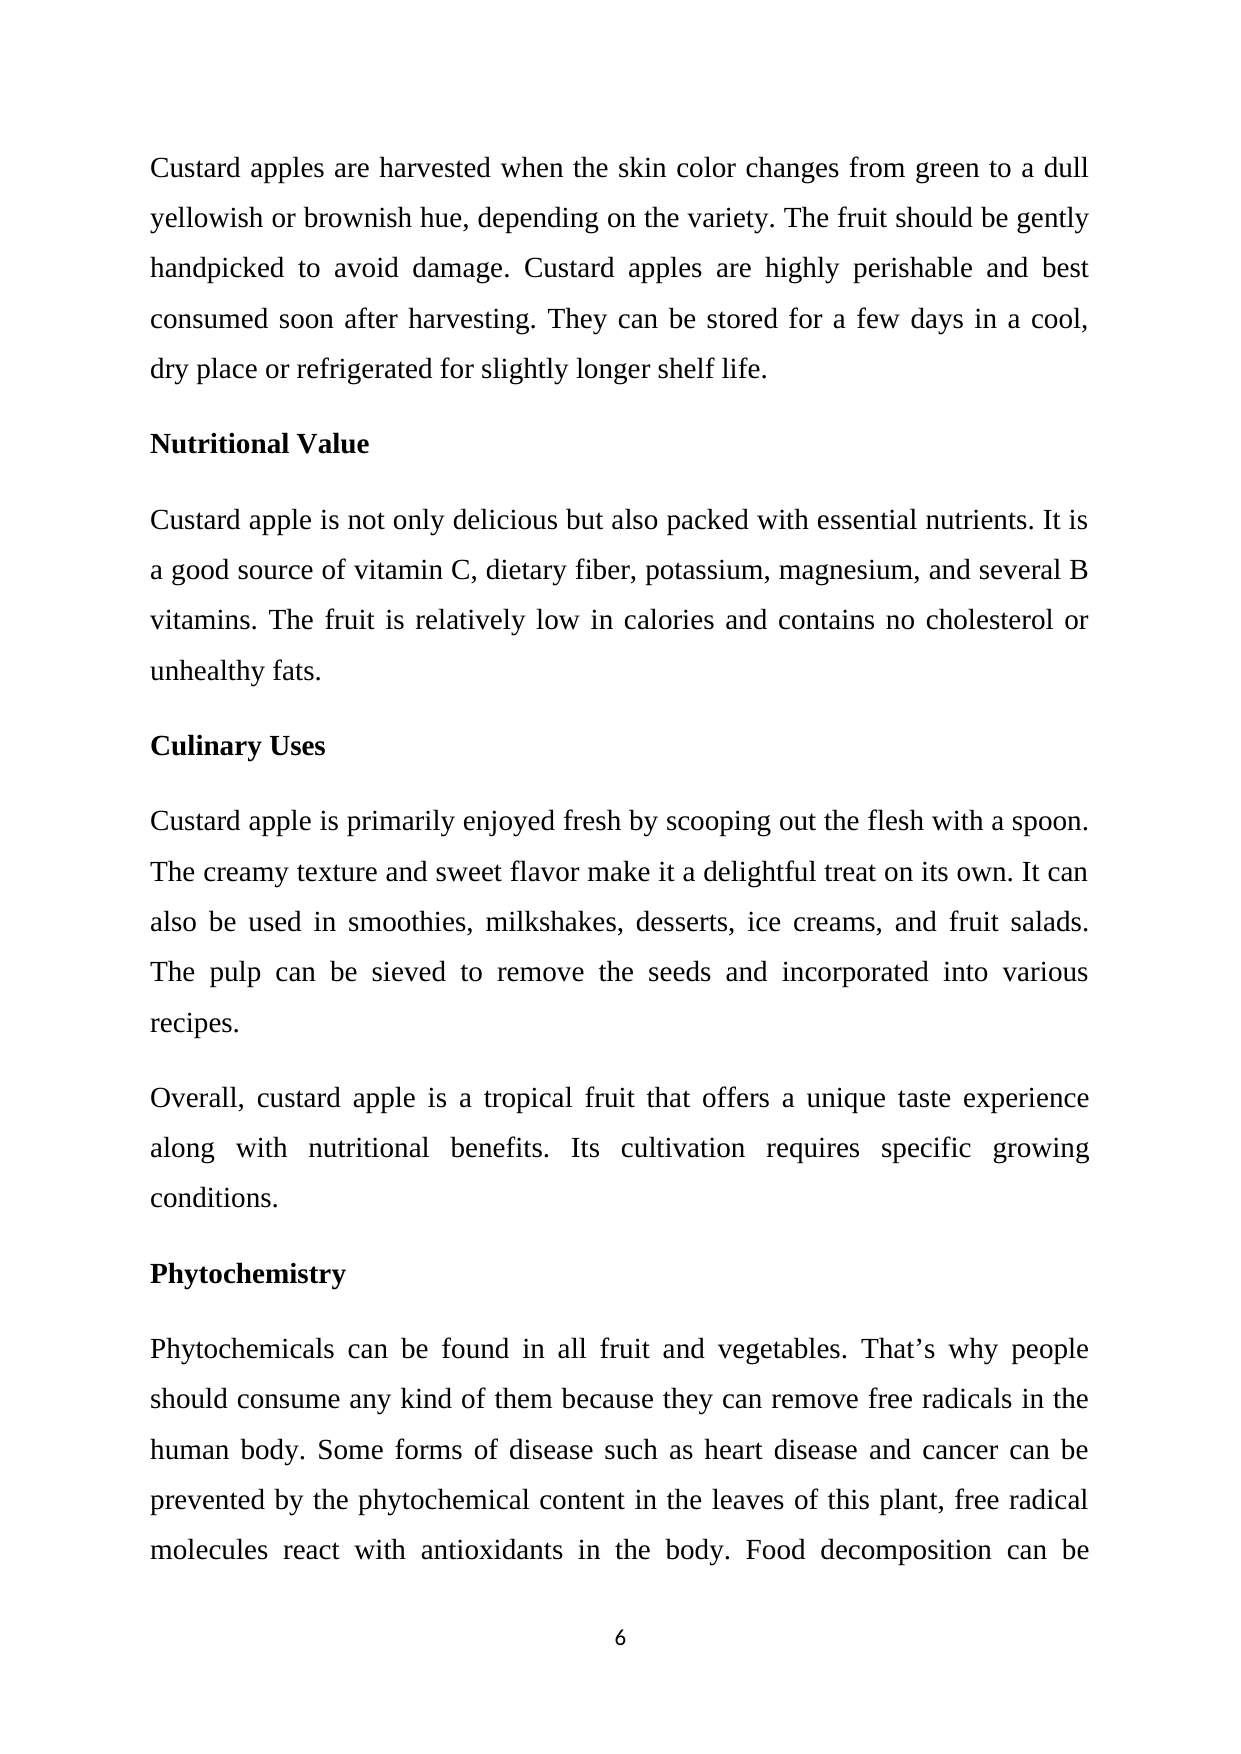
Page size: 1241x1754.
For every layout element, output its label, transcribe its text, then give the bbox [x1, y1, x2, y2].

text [150, 1331, 1090, 1566]
text Overall, custard apple is a tropical fruit that offers a unique taste experience along with nutritional benefits. Its cultivation requires specific growing conditions. [150, 1080, 1090, 1214]
text Custard apple is not only delicious but also packed with essential nutrients. It is a good source of vitamin C, dietary fiber, potassium, magnesium, and several B vitamins. The fruit is relatively low in calories and contains no cholesterol or unhealthy fats. [150, 502, 1090, 686]
text Culinary Uses [150, 728, 1090, 762]
text Phytochemistry [150, 1256, 1090, 1289]
text Nutritional Value [150, 427, 1090, 460]
text Custard apple is primarily enjoyed fresh by scooping out the flesh with a spoon. The creamy texture and sweet flavor make it a delightful treat on its own. It can also be used in smoothies, milkshakes, desserts, ice creams, and fruit salads. The pulp can be sieved to remove the seeds and incorporated into various recipes. [150, 803, 1090, 1038]
text Custard apples are harvested when the skin color changes from green to a dull yellowish or brownish hue, depending on the variety. The fruit should be gently handpicked to avoid damage. Custard apples are highly perishable and best consumed soon after harvesting. They can be stored for a few days in a cool, dry place or refrigerated for slightly longer shelf life. [150, 150, 1090, 385]
